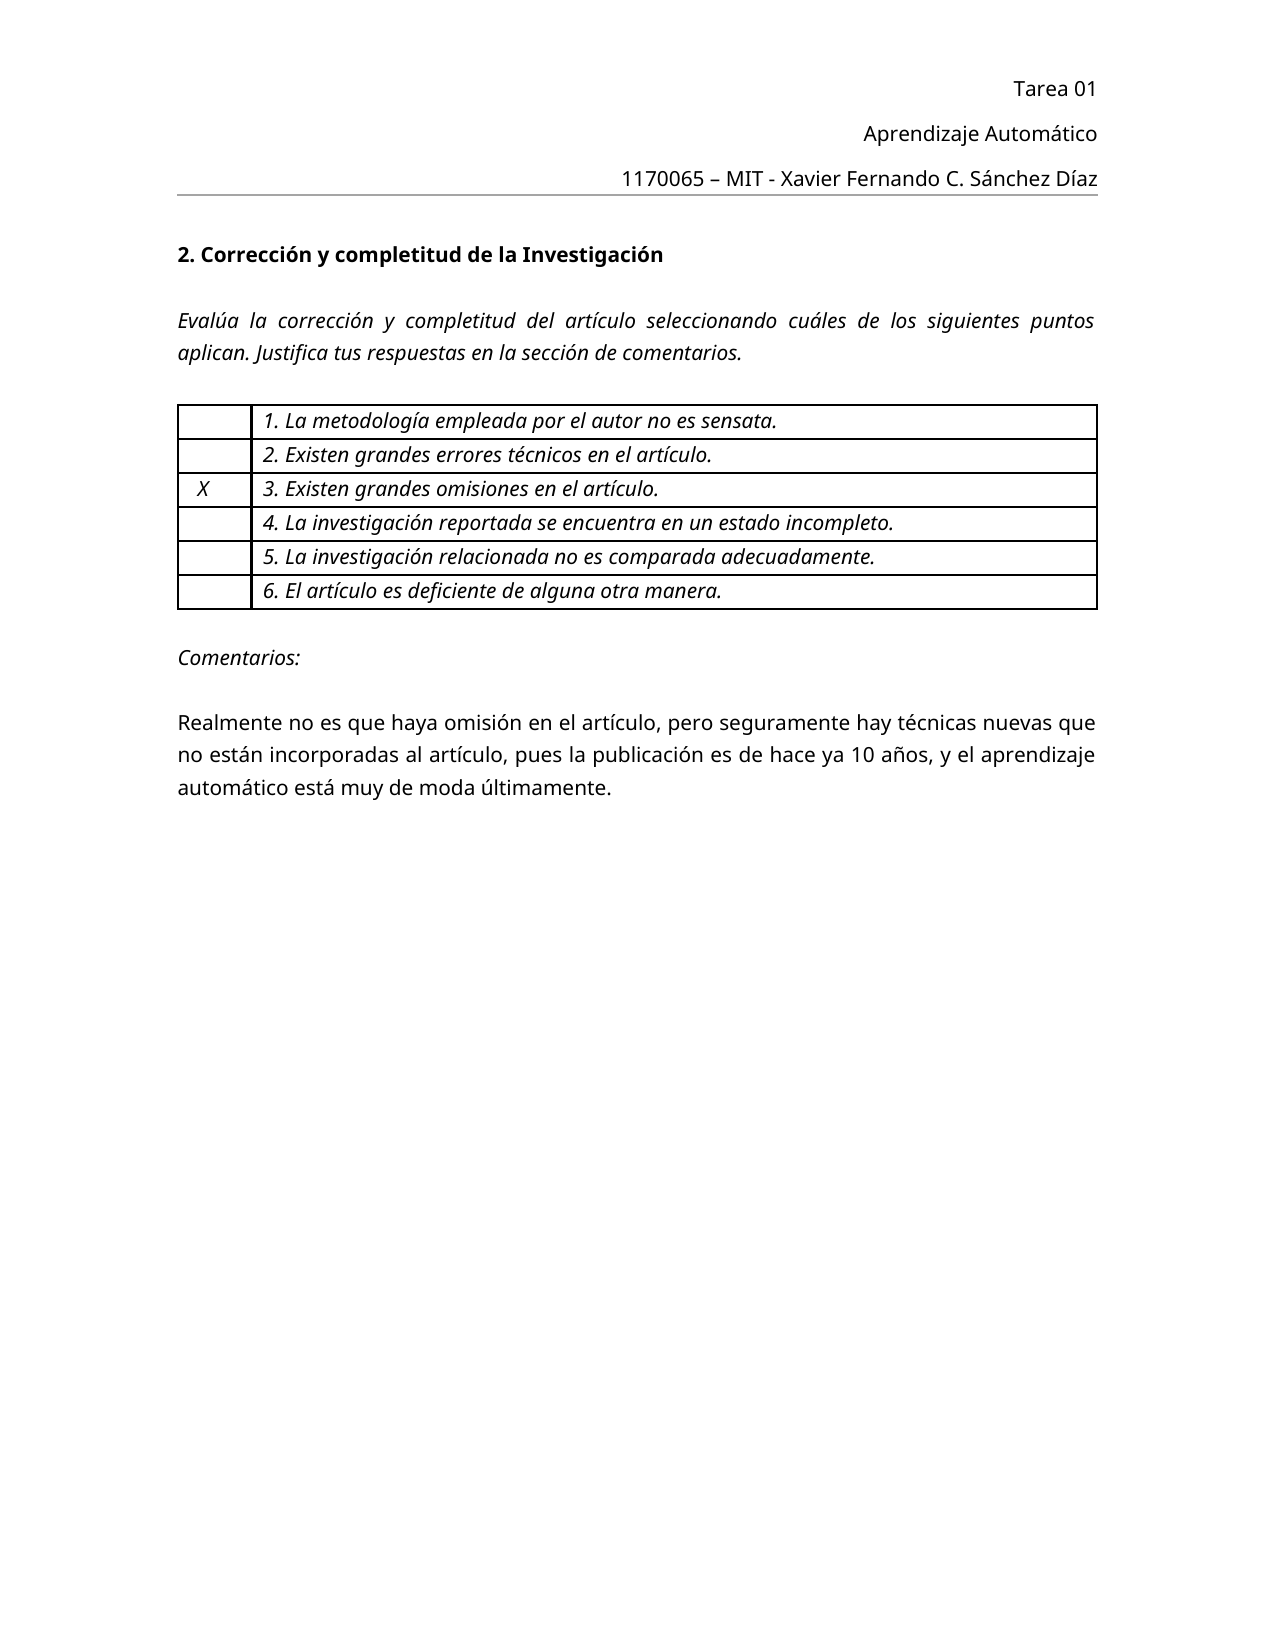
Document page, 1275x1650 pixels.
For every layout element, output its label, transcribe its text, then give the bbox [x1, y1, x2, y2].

table_cell 4. La investigación reportada se encuentra en un estado incompleto. [253, 508, 1096, 540]
table_cell [179, 440, 250, 472]
text 2. Corrección y completitud de la Investigación [177, 241, 1098, 269]
table_header 1. La metodología empleada por el autor no es sensata. [253, 406, 1096, 438]
text Comentarios: [177, 643, 1098, 671]
table_cell 6. El artículo es deficiente de alguna otra manera. [253, 576, 1096, 608]
table_cell 3. Existen grandes omisiones en el artículo. [253, 474, 1096, 506]
table_cell [179, 576, 250, 608]
text Realmente no es que haya omisión en el artículo, pero seguramente hay técnicas nuevas que no están incorporadas al artículo, pues la publicación es de hace ya 10 años, y el aprendizaje automático está muy de moda últimamente. [177, 708, 1098, 802]
table_cell 5. La investigación relacionada no es comparada adecuadamente. [253, 542, 1096, 574]
table_header [179, 406, 250, 438]
text Evalúa la corrección y completitud del artículo seleccionando cuáles de los siguientes puntos aplican. Justifica tus respuestas en la sección de comentarios. [177, 273, 1098, 367]
table_cell [179, 542, 250, 574]
table_cell 2. Existen grandes errores técnicos en el artículo. [253, 440, 1096, 472]
table_cell [179, 508, 250, 540]
table_cell X [179, 474, 250, 506]
